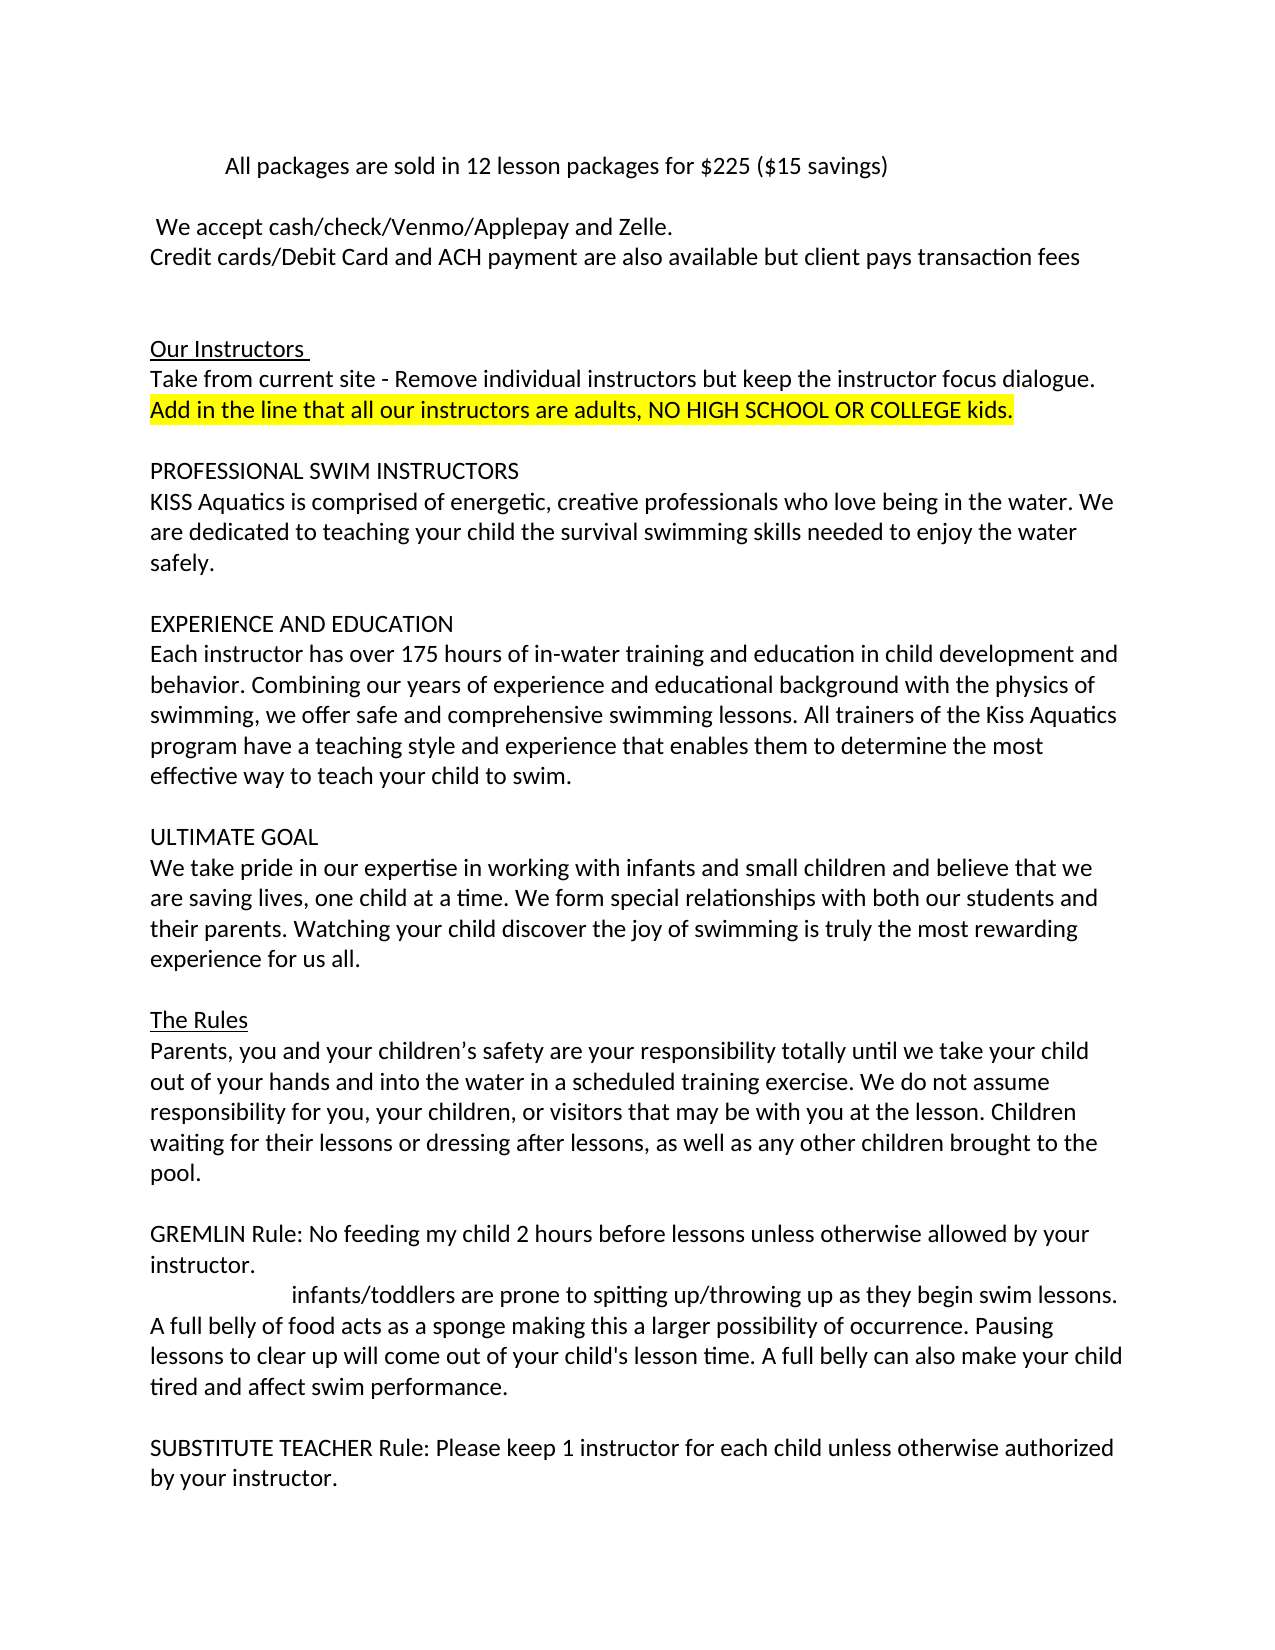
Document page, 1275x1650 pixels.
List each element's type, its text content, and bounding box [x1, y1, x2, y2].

text ULTIMATE GOAL [150, 821, 1125, 852]
text EXPERIENCE AND EDUCATION [150, 608, 1125, 638]
text The Rules [150, 1004, 1125, 1035]
text Take from current site - Remove individual instructors but keep the instructor focus dialogue. Add in the line that all our instructors are adults, NO HIGH SCHOOL OR COLLEGE kids. [150, 364, 1125, 425]
text infants/toddlers are prone to spitting up/throwing up as they begin swim lessons. A full belly of food acts as a sponge making this a larger possibility of occurrence. Pausing lessons to clear up will come out of your child's lesson time. A full belly can also make your child tired and affect swim performance. [150, 1279, 1125, 1401]
text We accept cash/check/Venmo/Applepay and Zelle. [150, 211, 1125, 242]
text We take pride in our expertise in working with infants and small children and believe that we are saving lives, one child at a time. We form special relationships with both our students and their parents. Watching your child discover the joy of swimming is truly the most rewarding experience for us all. [150, 852, 1125, 974]
text Each instructor has over 175 hours of in-water training and education in child development and behavior. Combining our years of experience and educational background with the physics of swimming, we offer safe and comprehensive swimming lessons. All trainers of the Kiss Aquatics program have a teaching style and experience that enables them to determine the most effective way to teach your child to swim. [150, 638, 1125, 791]
text All packages are sold in 12 lesson packages for $225 ($15 savings) [150, 150, 1125, 181]
text Our Instructors [150, 333, 1125, 364]
text KISS Aquatics is comprised of energetic, creative professionals who love being in the water. We are dedicated to teaching your child the survival swimming skills needed to enjoy the water safely. [150, 486, 1125, 577]
text GREMLIN Rule: No feeding my child 2 hours before lessons unless otherwise allowed by your instructor. [150, 1218, 1125, 1279]
text Parents, you and your children’s safety are your responsibility totally until we take your child out of your hands and into the water in a scheduled training exercise. We do not assume responsibility for you, your children, or visitors that may be with you at the lesson. Children waiting for their lessons or dressing after lessons, as well as any other children brought to the pool. [150, 1035, 1125, 1188]
text Credit cards/Debit Card and ACH payment are also available but client pays transaction fees [150, 242, 1125, 272]
text PROFESSIONAL SWIM INSTRUCTORS [150, 455, 1125, 486]
text SUBSTITUTE TEACHER Rule: Please keep 1 instructor for each child unless otherwise authorized by your instructor. [150, 1432, 1125, 1493]
